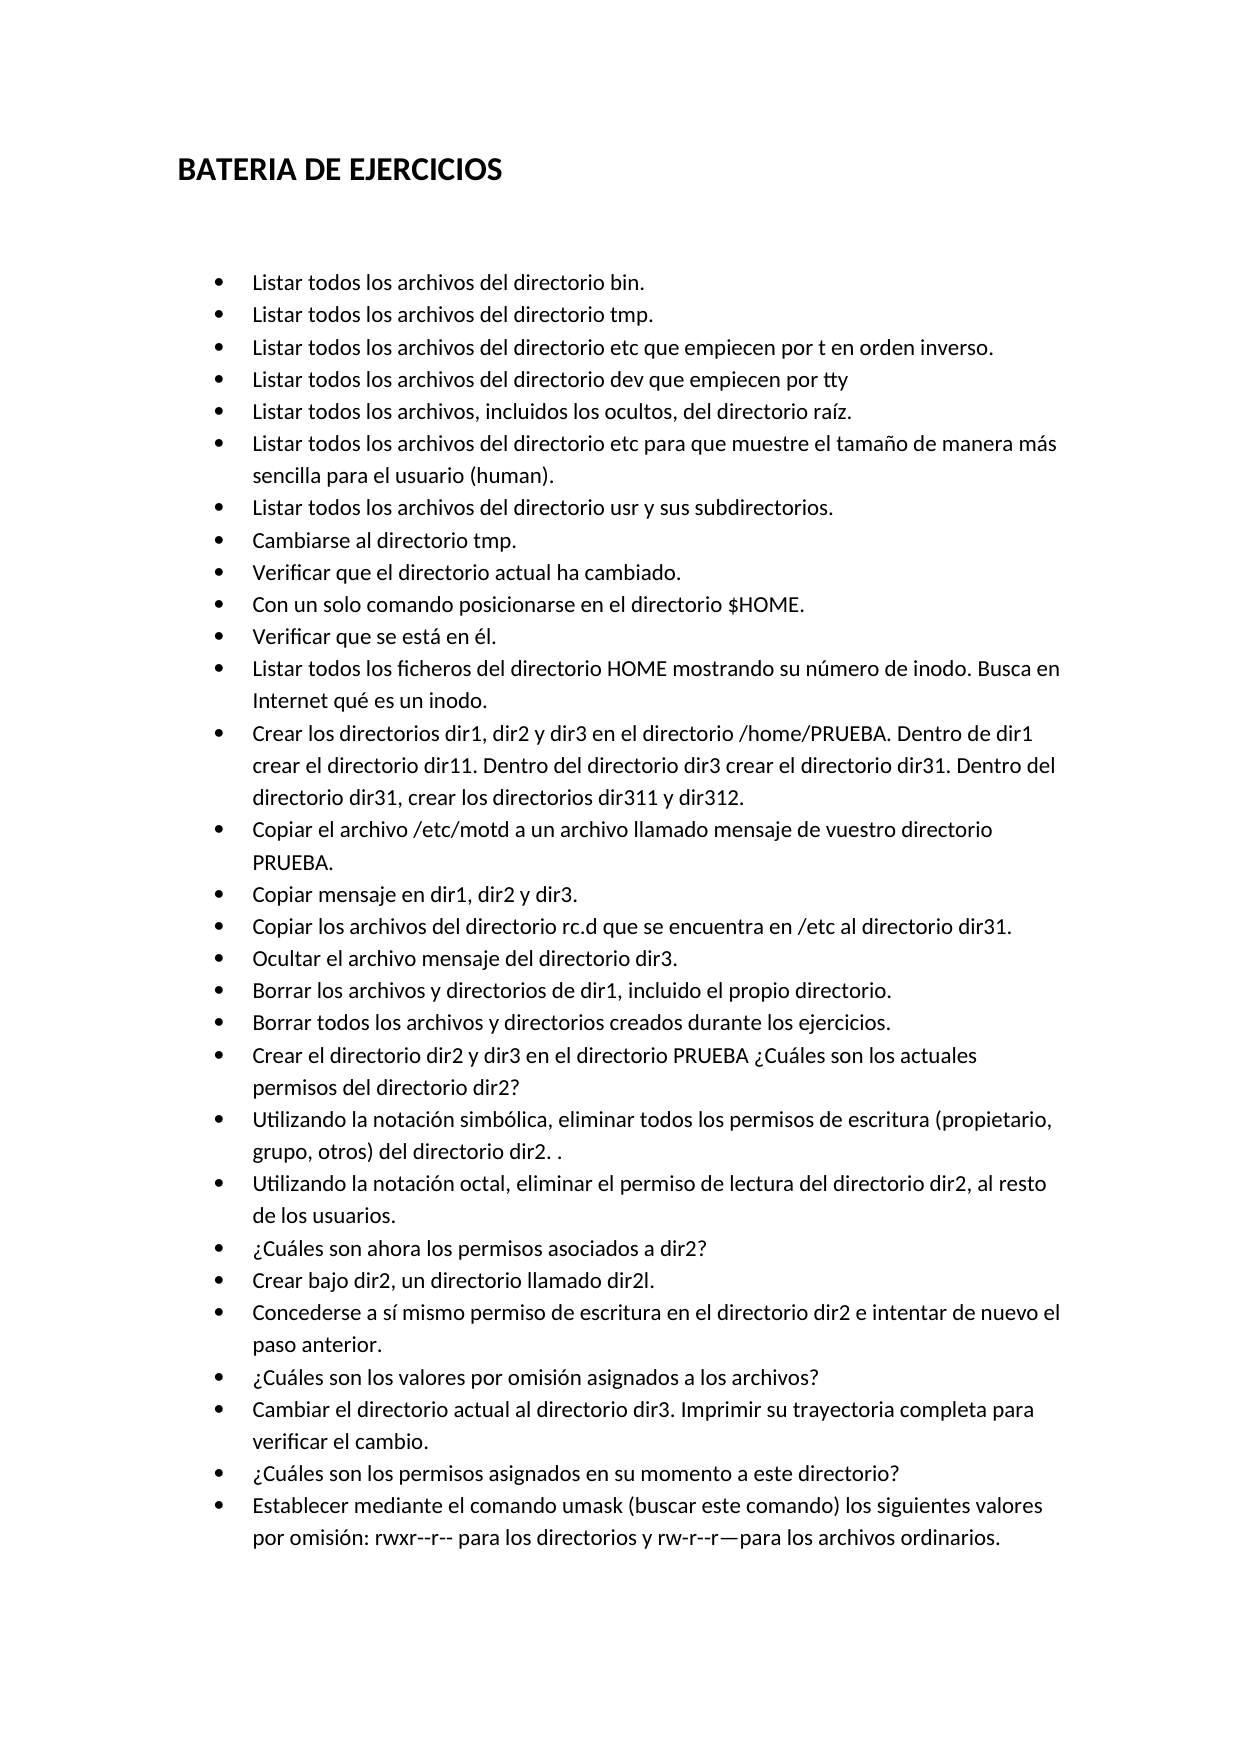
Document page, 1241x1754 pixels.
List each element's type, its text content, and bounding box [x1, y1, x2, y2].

list Listar todos los archivos del directorio etc que empiecen por t en orden inverso. [215, 333, 1063, 361]
list ¿Cuáles son los permisos asignados en su momento a este directorio? [215, 1459, 1063, 1487]
list Listar todos los archivos del directorio tmp. [215, 300, 1063, 328]
list Listar todos los archivos del directorio dev que empiecen por tty [215, 365, 1063, 393]
list Copiar los archivos del directorio rc.d que se encuentra en /etc al directorio dir31. [215, 912, 1063, 940]
list Listar todos los ficheros del directorio HOME mostrando su número de inodo. Busca en Internet qué es un inodo. [215, 654, 1063, 715]
list Crear bajo dir2, un directorio llamado dir2l. [215, 1266, 1063, 1294]
list Borrar los archivos y directorios de dir1, incluido el propio directorio. [215, 976, 1063, 1004]
list Utilizando la notación octal, eliminar el permiso de lectura del directorio dir2, al resto de los usuarios. [215, 1169, 1063, 1230]
list Ocultar el archivo mensaje del directorio dir3. [215, 944, 1063, 972]
text BATERIA DE EJERCICIOS [177, 148, 1063, 188]
list Utilizando la notación simbólica, eliminar todos los permisos de escritura (propietario, grupo, otros) del directorio dir2. . [215, 1105, 1063, 1165]
list Cambiarse al directorio tmp. [215, 526, 1063, 554]
list Cambiar el directorio actual al directorio dir3. Imprimir su trayectoria completa para verificar el cambio. [215, 1395, 1063, 1455]
list Establecer mediante el comando umask (buscar este comando) los siguientes valores por omisión: rwxr--r-- para los directorios y rw-r--r—para los archivos ordinarios. [215, 1491, 1063, 1552]
list Con un solo comando posicionarse en el directorio $HOME. [215, 590, 1063, 618]
list Listar todos los archivos del directorio etc para que muestre el tamaño de manera más sencilla para el usuario (human). [215, 429, 1063, 489]
list Borrar todos los archivos y directorios creados durante los ejercicios. [215, 1008, 1063, 1037]
list Copiar mensaje en dir1, dir2 y dir3. [215, 880, 1063, 908]
list Crear el directorio dir2 y dir3 en el directorio PRUEBA ¿Cuáles son los actuales permisos del directorio dir2? [215, 1041, 1063, 1101]
list Verificar que el directorio actual ha cambiado. [215, 558, 1063, 586]
list Listar todos los archivos, incluidos los ocultos, del directorio raíz. [215, 397, 1063, 425]
list Crear los directorios dir1, dir2 y dir3 en el directorio /home/PRUEBA. Dentro de dir1 crear el directorio dir11. Dentro del directorio dir3 crear el directorio dir31. Dentro del directorio dir31, crear los directorios dir311 y dir312. [215, 719, 1063, 811]
list Listar todos los archivos del directorio usr y sus subdirectorios. [215, 493, 1063, 522]
list Verificar que se está en él. [215, 622, 1063, 650]
list Listar todos los archivos del directorio bin. [215, 268, 1063, 296]
list Copiar el archivo /etc/motd a un archivo llamado mensaje de vuestro directorio PRUEBA. [215, 815, 1063, 876]
list ¿Cuáles son los valores por omisión asignados a los archivos? [215, 1363, 1063, 1391]
list Concederse a sí mismo permiso de escritura en el directorio dir2 e intentar de nuevo el paso anterior. [215, 1298, 1063, 1358]
list ¿Cuáles son ahora los permisos asociados a dir2? [215, 1234, 1063, 1262]
